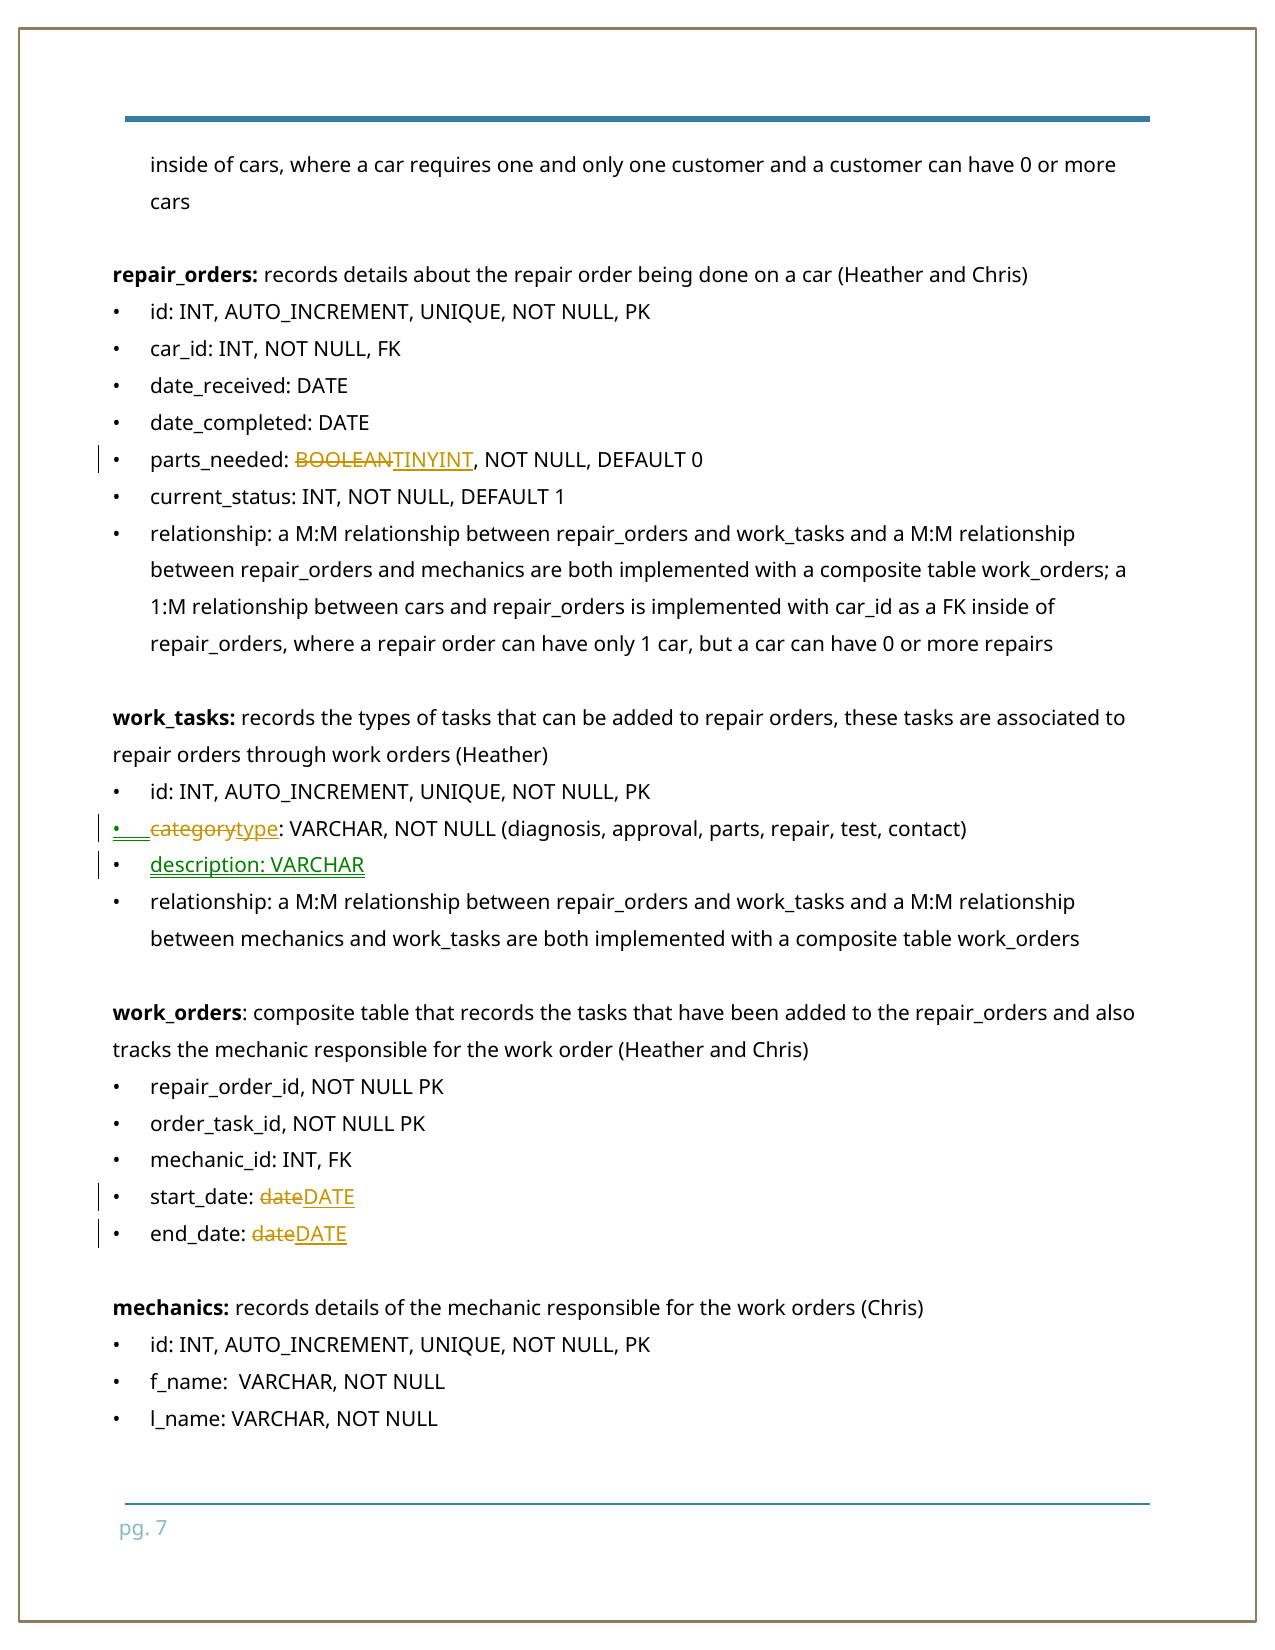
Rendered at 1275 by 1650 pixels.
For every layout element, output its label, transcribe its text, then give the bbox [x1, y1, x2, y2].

text repair_orders: records details about the repair order being done on a car (Heather and Chris) [112, 261, 1162, 289]
list current_status: INT, NOT NULL, DEFAULT 1 [112, 482, 1162, 510]
list parts_needed: , NOT NULL, DEFAULT 0 [112, 445, 1162, 473]
list date_completed: DATE [112, 408, 1162, 437]
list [112, 150, 1162, 215]
list id: INT, AUTO_INCREMENT, UNIQUE, NOT NULL, PK [112, 777, 1162, 805]
list start_date: [112, 1182, 1162, 1211]
list id: INT, AUTO_INCREMENT, UNIQUE, NOT NULL, PK [112, 1330, 1162, 1358]
list car_id: INT, NOT NULL, FK [112, 334, 1162, 363]
list relationship: a M:M relationship between repair_orders and work_tasks and a M:M relationship between mechanics and work_tasks are both implemented with a composite table work_orders [112, 887, 1162, 953]
list : VARCHAR, NOT NULL (diagnosis, approval, parts, repair, test, contact) [112, 814, 1162, 842]
list order_task_id, NOT NULL PK [112, 1109, 1162, 1137]
list l_name: VARCHAR, NOT NULL [112, 1404, 1162, 1432]
text mechanics: records details of the mechanic responsible for the work orders (Chris) [112, 1293, 1162, 1322]
list f_name: VARCHAR, NOT NULL [112, 1367, 1162, 1395]
list relationship: a M:M relationship between repair_orders and work_tasks and a M:M relationship between repair_orders and mechanics are both implemented with a composite table work_orders; a 1:M relationship between cars and repair_orders is implemented with car_id as a FK inside of repair_orders, where a repair order can have only 1 car, but a car can have 0 or more repairs [112, 519, 1162, 658]
list end_date: [112, 1219, 1162, 1248]
text work_tasks: records the types of tasks that can be added to repair orders, these tasks are associated to repair orders through work orders (Heather) [112, 703, 1162, 768]
list id: INT, AUTO_INCREMENT, UNIQUE, NOT NULL, PK [112, 297, 1162, 326]
text work_orders: composite table that records the tasks that have been added to the repair_orders and also tracks the mechanic responsible for the work order (Heather and Chris) [112, 998, 1162, 1063]
list repair_order_id, NOT NULL PK [112, 1072, 1162, 1100]
list mechanic_id: INT, FK [112, 1146, 1162, 1174]
list date_received: DATE [112, 371, 1162, 400]
